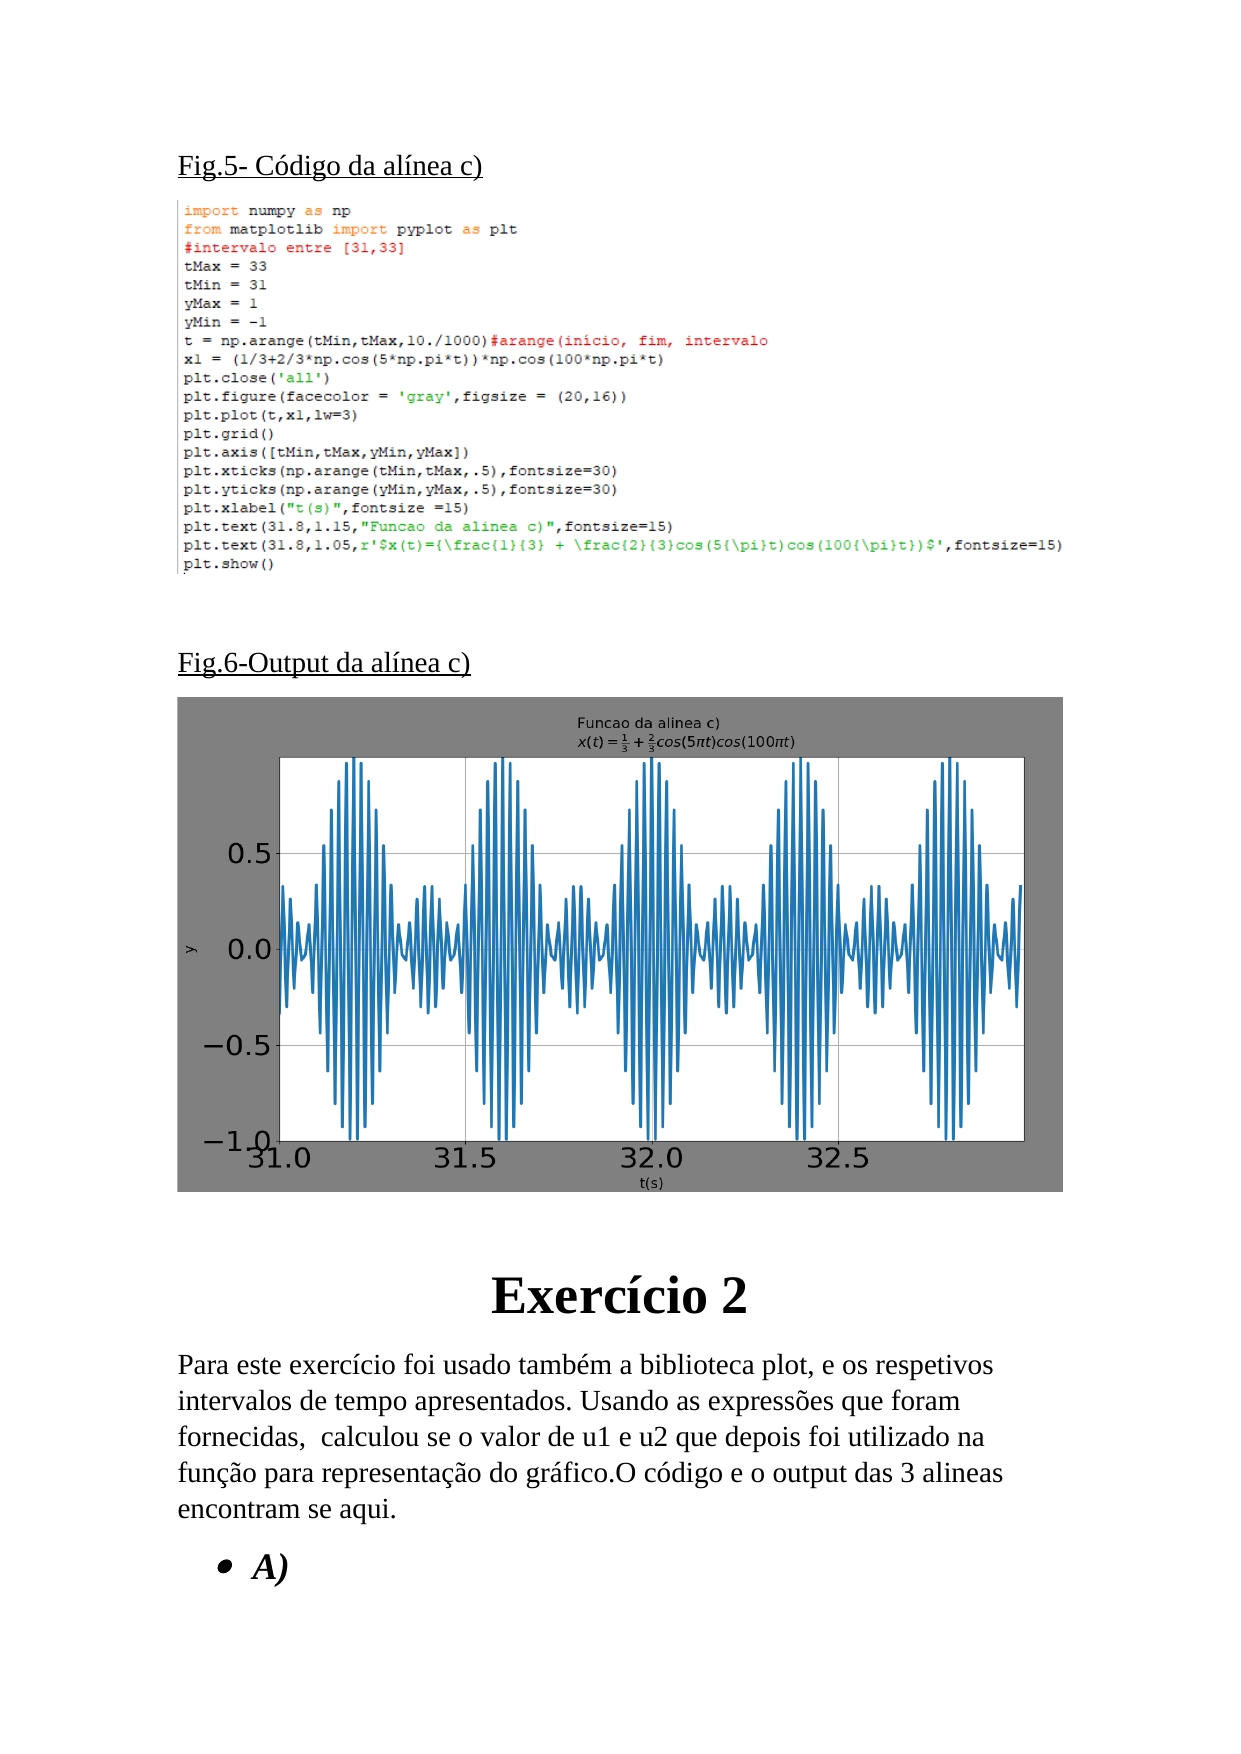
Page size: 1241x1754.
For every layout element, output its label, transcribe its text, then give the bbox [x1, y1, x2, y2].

text Exercício 2 [177, 1263, 1063, 1326]
list A) [215, 1544, 1063, 1588]
text Fig.5- Código da alínea c) [177, 148, 1063, 181]
text Fig.6-Output da alínea c) [177, 645, 1063, 678]
picture [177, 200, 1063, 574]
text Para este exercício foi usado também a biblioteca plot, e os respetivos intervalos de tempo apresentados. Usando as expressões que foram fornecidas, calculou se o valor de u1 e u2 que depois foi utilizado na função para representação do gráfico.O código e o output das 3 alineas encontram se aqui. [177, 1347, 1063, 1525]
picture [177, 697, 1063, 1192]
